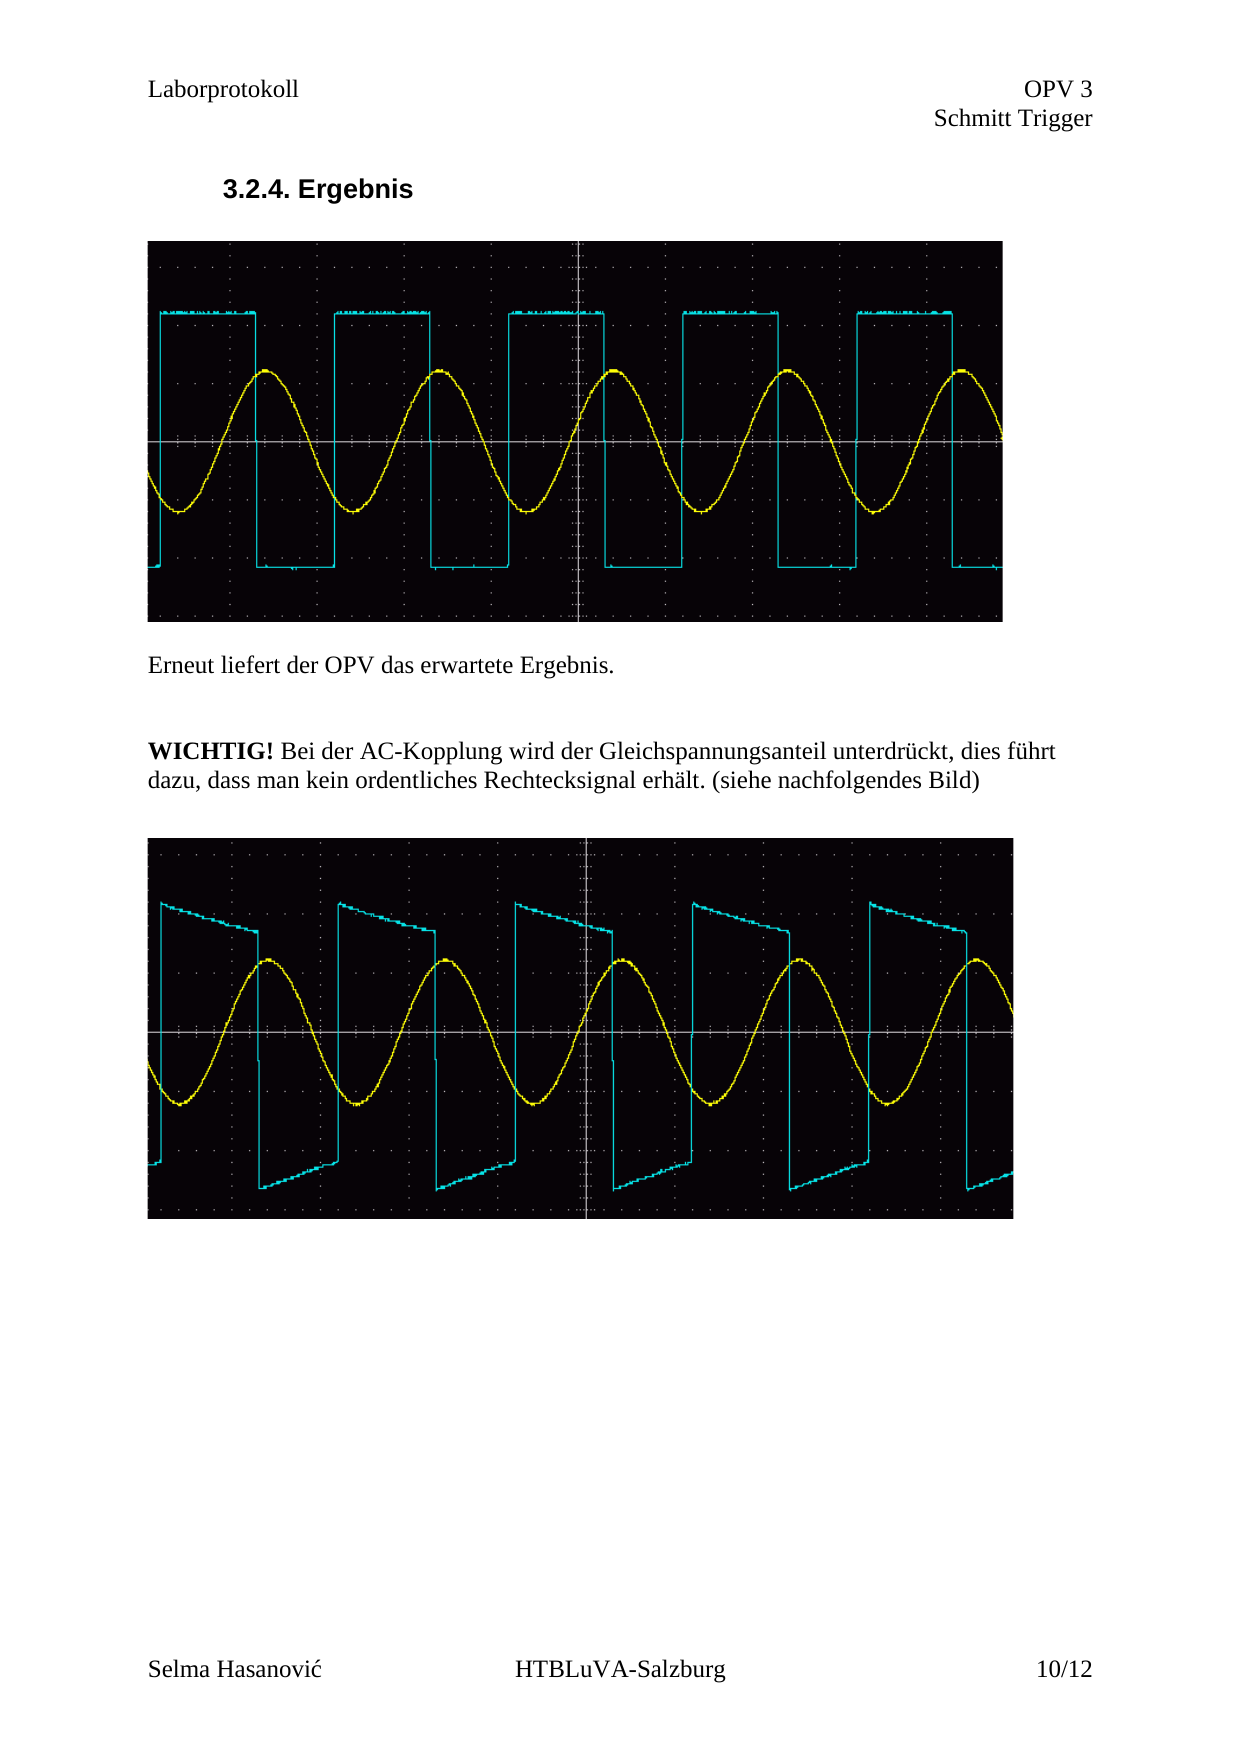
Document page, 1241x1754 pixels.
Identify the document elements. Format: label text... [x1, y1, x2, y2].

subtitle Ergebnis [223, 173, 1092, 204]
text WICHTIG! Bei der AC-Kopplung wird der Gleichspannungsanteil unterdrückt, dies führt dazu, dass man kein ordentliches Rechtecksignal erhält. (siehe nachfolgendes Bild) [148, 736, 1092, 794]
text Erneut liefert der OPV das erwartete Ergebnis. [148, 650, 1092, 679]
picture [147, 838, 1014, 1219]
picture [147, 241, 1003, 622]
